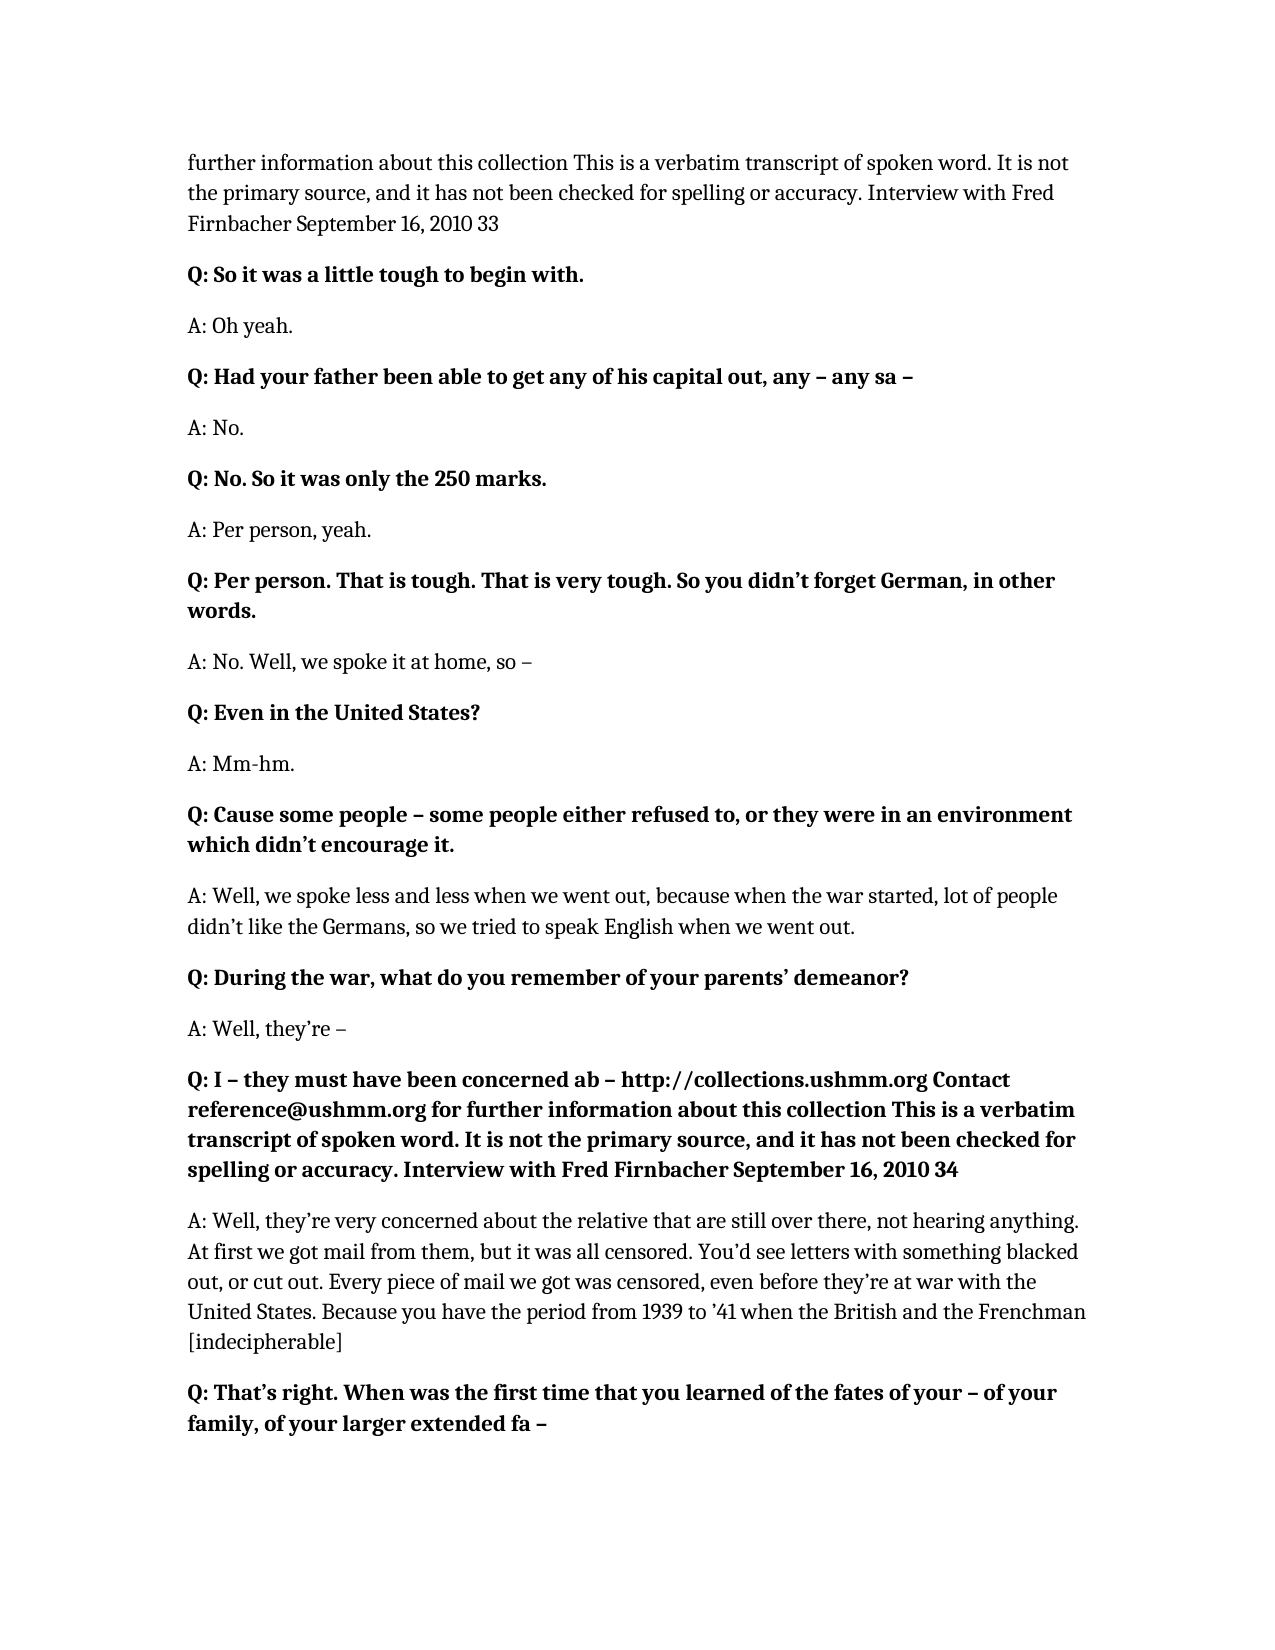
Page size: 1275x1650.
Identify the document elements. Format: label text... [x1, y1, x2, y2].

text Q: Had your father been able to get any of his capital out, any – any sa – [187, 363, 1087, 390]
text A: Per person, yeah. [187, 517, 1087, 543]
text A: No. [187, 414, 1087, 441]
text A: Well, they’re – [187, 1016, 1087, 1042]
text A: Well, they’re very concerned about the relative that are still over there, not hearing anything. At first we got mail from them, but it was all censored. You’d see letters with something blacked out, or cut out. Every piece of mail we got was censored, even before they’re at war with the United States. Because you have the period from 1939 to ’41 when the British and the Frenchman [indecipherable] [187, 1208, 1087, 1356]
text A: Oh yeah. [187, 312, 1087, 339]
text Q: No. So it was only the 250 marks. [187, 466, 1087, 492]
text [187, 150, 1087, 237]
text Q: During the war, what do you remember of your parents’ demeanor? [187, 964, 1087, 991]
text A: Well, we spoke less and less when we went out, because when the war started, lot of people didn’t like the Germans, so we tried to speak English when we went out. [187, 883, 1087, 940]
text A: Mm-hm. [187, 751, 1087, 777]
text Q: Per person. That is tough. That is very tough. So you didn’t forget German, in other words. [187, 568, 1087, 624]
text A: No. Well, we spoke it at home, so – [187, 649, 1087, 675]
text Q: Cause some people – some people either refused to, or they were in an environment which didn’t encourage it. [187, 802, 1087, 859]
text Q: So it was a little tough to begin with. [187, 261, 1087, 288]
text Q: Even in the United States? [187, 700, 1087, 726]
text Q: I – they must have been concerned ab – http://collections.ushmm.org Contact reference@ushmm.org for further information about this collection This is a verbatim transcript of spoken word. It is not the primary source, and it has not been checked for spelling or accuracy. Interview with Fred Firnbacher September 16, 2010 34 [187, 1067, 1087, 1184]
text Q: That’s right. When was the first time that you learned of the fates of your – of your family, of your larger extended fa – [187, 1380, 1087, 1437]
